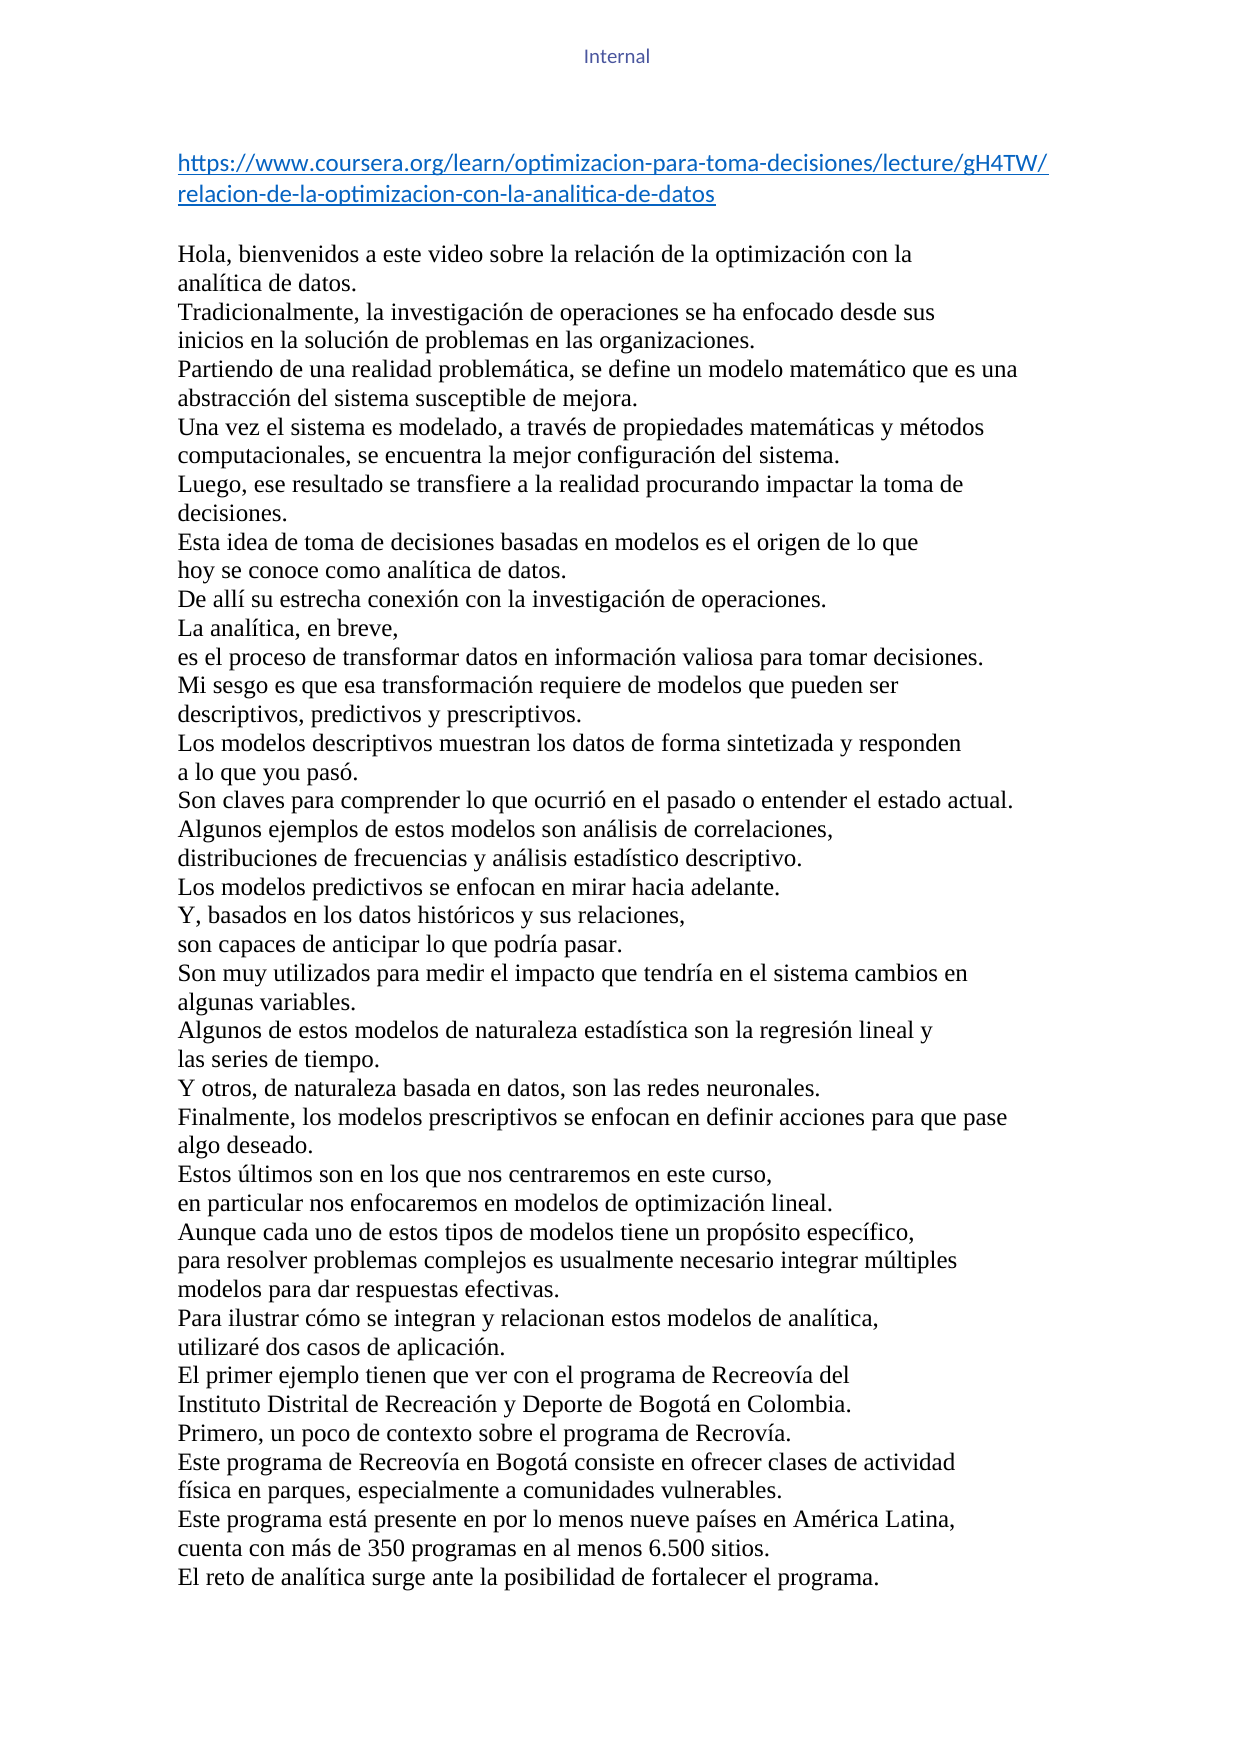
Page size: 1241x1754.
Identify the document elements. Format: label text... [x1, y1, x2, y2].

text distribuciones de frecuencias y análisis estadístico descriptivo. [177, 843, 1063, 872]
text Son muy utilizados para medir el impacto que tendría en el sistema cambios en [177, 958, 1063, 987]
text son capaces de anticipar lo que podría pasar. [177, 929, 1063, 958]
text Tradicionalmente, la investigación de operaciones se ha enfocado desde sus [177, 297, 1063, 325]
text Este programa de Recreovía en Bogotá consiste en ofrecer clases de actividad [177, 1447, 1063, 1475]
text Estos últimos son en los que nos centraremos en este curso, [177, 1159, 1063, 1188]
text analítica de datos. [177, 268, 1063, 297]
text Y otros, de naturaleza basada en datos, son las redes neuronales. [177, 1073, 1063, 1102]
text cuenta con más de 350 programas en al menos 6.500 sitios. [177, 1533, 1063, 1562]
text física en parques, especialmente a comunidades vulnerables. [177, 1475, 1063, 1504]
text descriptivos, predictivos y prescriptivos. [177, 699, 1063, 728]
text en particular nos enfocaremos en modelos de optimización lineal. [177, 1188, 1063, 1217]
text Aunque cada uno de estos tipos de modelos tiene un propósito específico, [177, 1217, 1063, 1245]
text El reto de analítica surge ante la posibilidad de fortalecer el programa. [177, 1562, 1063, 1590]
text Y, basados en los datos históricos y sus relaciones, [177, 900, 1063, 929]
text Partiendo de una realidad problemática, se define un modelo matemático que es una [177, 354, 1063, 383]
text utilizaré dos casos de aplicación. [177, 1332, 1063, 1360]
text algo deseado. [177, 1130, 1063, 1159]
text Son claves para comprender lo que ocurrió en el pasado o entender el estado actual. [177, 785, 1063, 814]
text Instituto Distrital de Recreación y Deporte de Bogotá en Colombia. [177, 1389, 1063, 1418]
text Los modelos descriptivos muestran los datos de forma sintetizada y responden [177, 728, 1063, 757]
text decisiones. [177, 498, 1063, 527]
text Finalmente, los modelos prescriptivos se enfocan en definir acciones para que pase [177, 1102, 1063, 1130]
text De allí su estrecha conexión con la investigación de operaciones. [177, 584, 1063, 613]
text para resolver problemas complejos es usualmente necesario integrar múltiples [177, 1245, 1063, 1274]
text Los modelos predictivos se enfocan en mirar hacia adelante. [177, 872, 1063, 900]
text inicios en la solución de problemas en las organizaciones. [177, 325, 1063, 354]
text abstracción del sistema susceptible de mejora. [177, 383, 1063, 412]
text Primero, un poco de contexto sobre el programa de Recrovía. [177, 1418, 1063, 1447]
text Algunos de estos modelos de naturaleza estadística son la regresión lineal y [177, 1015, 1063, 1044]
text Hola, bienvenidos a este video sobre la relación de la optimización con la [177, 239, 1063, 268]
text Una vez el sistema es modelado, a través de propiedades matemáticas y métodos [177, 412, 1063, 440]
text computacionales, se encuentra la mejor configuración del sistema. [177, 440, 1063, 469]
text modelos para dar respuestas efectivas. [177, 1274, 1063, 1303]
text algunas variables. [177, 987, 1063, 1015]
text Mi sesgo es que esa transformación requiere de modelos que pueden ser [177, 670, 1063, 699]
text las series de tiempo. [177, 1044, 1063, 1073]
text Esta idea de toma de decisiones basadas en modelos es el origen de lo que [177, 527, 1063, 555]
text Para ilustrar cómo se integran y relacionan estos modelos de analítica, [177, 1303, 1063, 1332]
text El primer ejemplo tienen que ver con el programa de Recreovía del [177, 1360, 1063, 1389]
text La analítica, en breve, [177, 613, 1063, 642]
text Este programa está presente en por lo menos nueve países en América Latina, [177, 1504, 1063, 1533]
text https://www.coursera.org/learn/optimizacion-para-toma-decisiones/lecture/gH4TW/relacion-de-la-optimizacion-con-la-analitica-de-datos [177, 148, 1063, 209]
text a lo que you pasó. [177, 757, 1063, 785]
text Algunos ejemplos de estos modelos son análisis de correlaciones, [177, 814, 1063, 843]
text hoy se conoce como analítica de datos. [177, 555, 1063, 584]
text es el proceso de transformar datos en información valiosa para tomar decisiones. [177, 642, 1063, 670]
text Luego, ese resultado se transfiere a la realidad procurando impactar la toma de [177, 469, 1063, 498]
